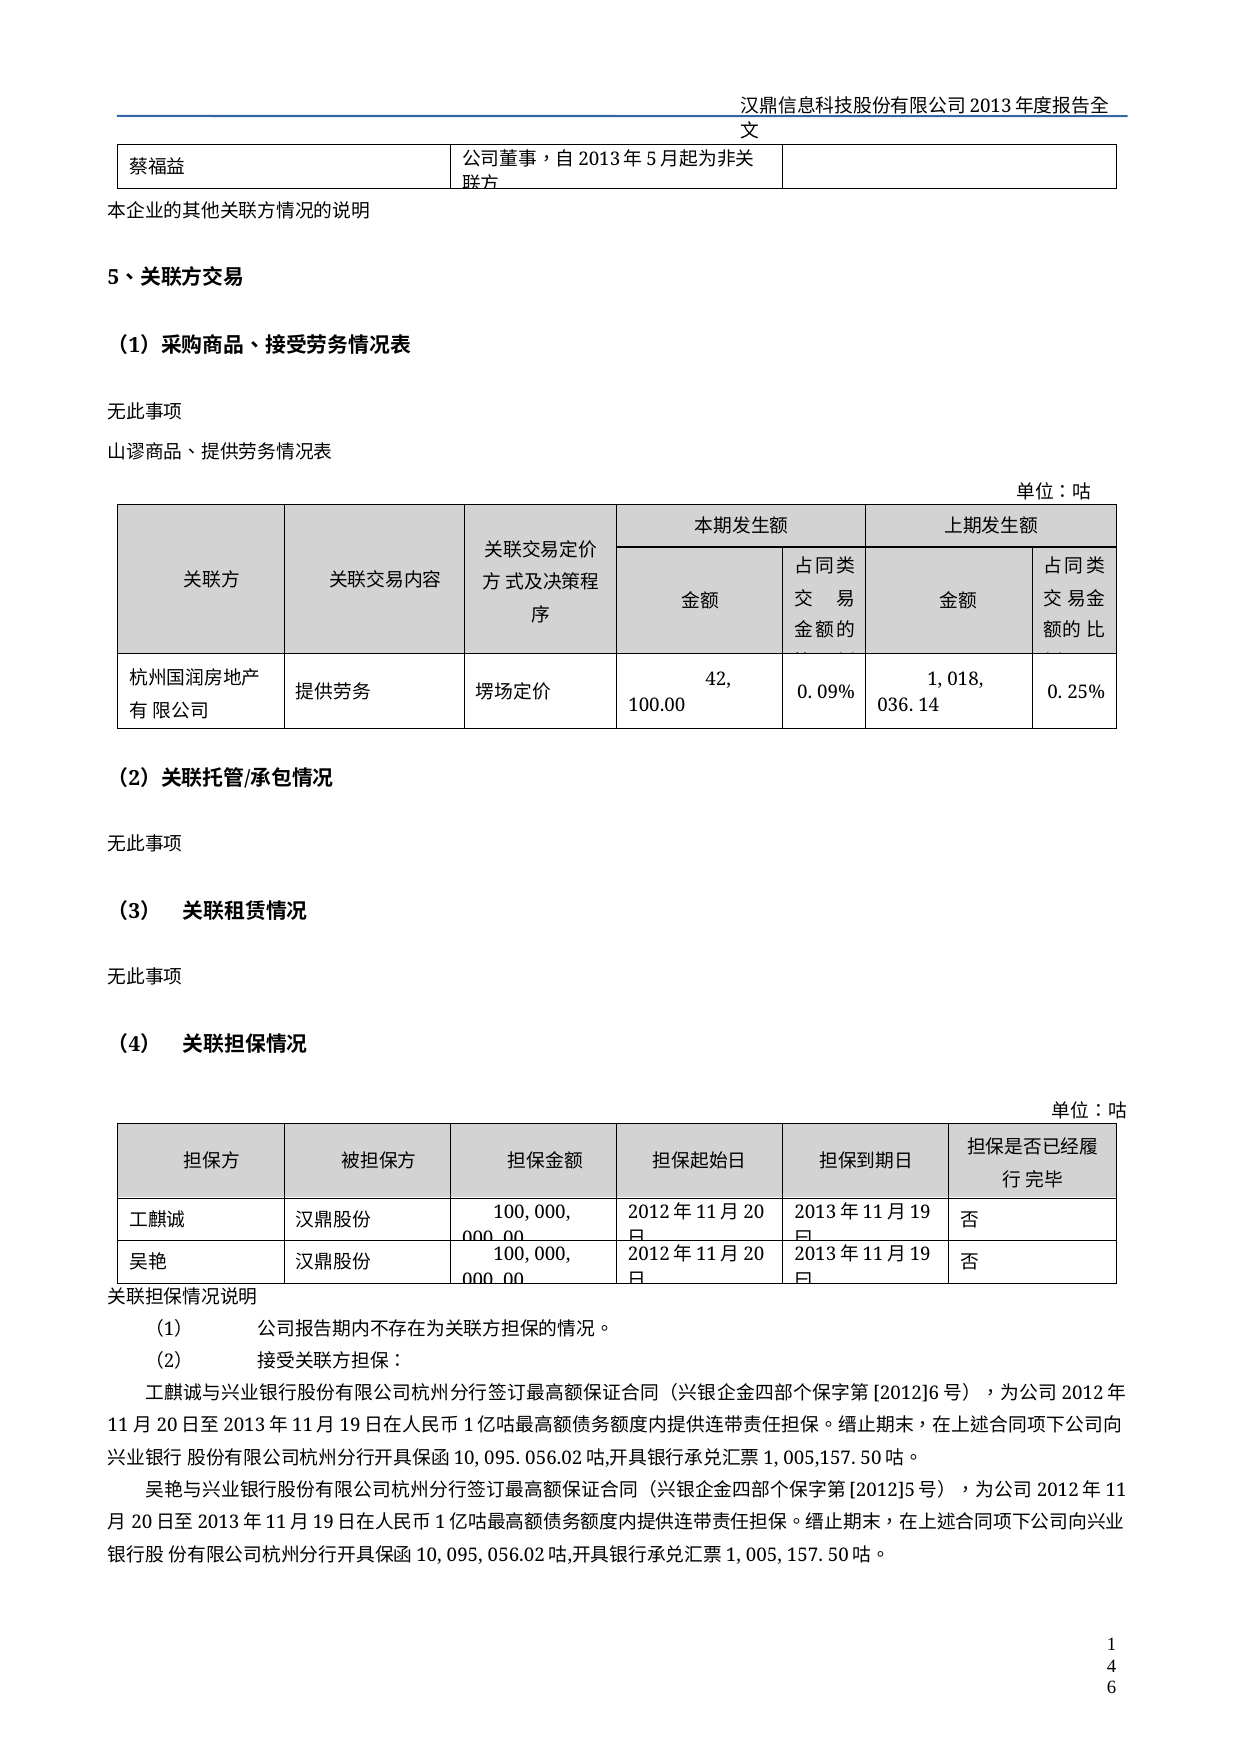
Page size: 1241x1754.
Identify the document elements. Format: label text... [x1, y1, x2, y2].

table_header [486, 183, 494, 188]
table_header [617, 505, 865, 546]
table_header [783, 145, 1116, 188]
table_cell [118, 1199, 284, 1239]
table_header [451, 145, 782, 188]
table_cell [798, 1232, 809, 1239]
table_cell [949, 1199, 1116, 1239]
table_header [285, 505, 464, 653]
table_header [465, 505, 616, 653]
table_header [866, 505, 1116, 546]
text 无此事项 [107, 964, 1126, 989]
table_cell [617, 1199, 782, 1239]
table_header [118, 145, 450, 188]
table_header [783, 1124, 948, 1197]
text （1） 公司报告期内不存在为关联方担保的情况。 [107, 1309, 1126, 1341]
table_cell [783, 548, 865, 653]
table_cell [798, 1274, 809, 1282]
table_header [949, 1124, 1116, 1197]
text （2） 接受关联方担保： [107, 1341, 1126, 1374]
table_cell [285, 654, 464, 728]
text 吴艳与兴业银行股份有限公司杭州分行签订最高额保证合同（兴银企金四部个保字第[2012]5号），为公司2012年11月 20日至2013年11月19日在人民币1亿咕最高额债务额度内提供连带责任担保。缙止期末，在上述合同项下公司向兴业银行股 份有限公司杭州分行开具保函10, 095, 056.02咕,开具银行承兑汇票1, 005, 157. 50咕。 [107, 1471, 1126, 1567]
text 单位：咕 [1016, 478, 1126, 504]
text 工麒诚与兴业银行股份有限公司杭州分行签订最高额保证合同（兴银企金四部个保字第[2012]6号），为公司2012年11 月20日至2013年11月19日在人民币1亿咕最高额债务额度内提供连带责任担保。缙止期末，在上述合同项下公司向兴业银行 股份有限公司杭州分行开具保函10, 095. 056.02咕,开具银行承兑汇票1, 005,157. 50咕。 [107, 1374, 1126, 1471]
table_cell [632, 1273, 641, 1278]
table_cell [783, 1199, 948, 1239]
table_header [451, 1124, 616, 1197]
text 无此事项 [107, 398, 1126, 424]
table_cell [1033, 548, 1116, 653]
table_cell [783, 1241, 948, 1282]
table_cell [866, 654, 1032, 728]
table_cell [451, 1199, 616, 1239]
text 山谬商品、提供劳务情况表 [107, 438, 1126, 464]
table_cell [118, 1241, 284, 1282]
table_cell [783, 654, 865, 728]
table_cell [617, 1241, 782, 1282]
text （4） 关联担保情况 [107, 1029, 1126, 1057]
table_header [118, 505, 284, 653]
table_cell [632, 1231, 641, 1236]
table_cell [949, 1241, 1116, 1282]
text （1）采购商品、接受劳务情况表 [107, 330, 1126, 358]
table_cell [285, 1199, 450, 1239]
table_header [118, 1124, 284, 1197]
text 单位：咕 [107, 1097, 1126, 1122]
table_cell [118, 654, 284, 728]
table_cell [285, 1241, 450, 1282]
text 5、关联方交易 [107, 262, 1126, 291]
text 无此事项 [107, 831, 1126, 856]
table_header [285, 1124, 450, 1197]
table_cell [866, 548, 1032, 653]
text 本企业的其他关联方情况的说明 [107, 197, 1126, 222]
text （3） 关联租赁情况 [107, 896, 1126, 924]
text 关联担保情况说明 [107, 1283, 1126, 1309]
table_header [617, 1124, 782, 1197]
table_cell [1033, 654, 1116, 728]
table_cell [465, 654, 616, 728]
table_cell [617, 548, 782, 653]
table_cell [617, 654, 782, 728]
text （2）关联托管/承包情况 [107, 763, 1126, 791]
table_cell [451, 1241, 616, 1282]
